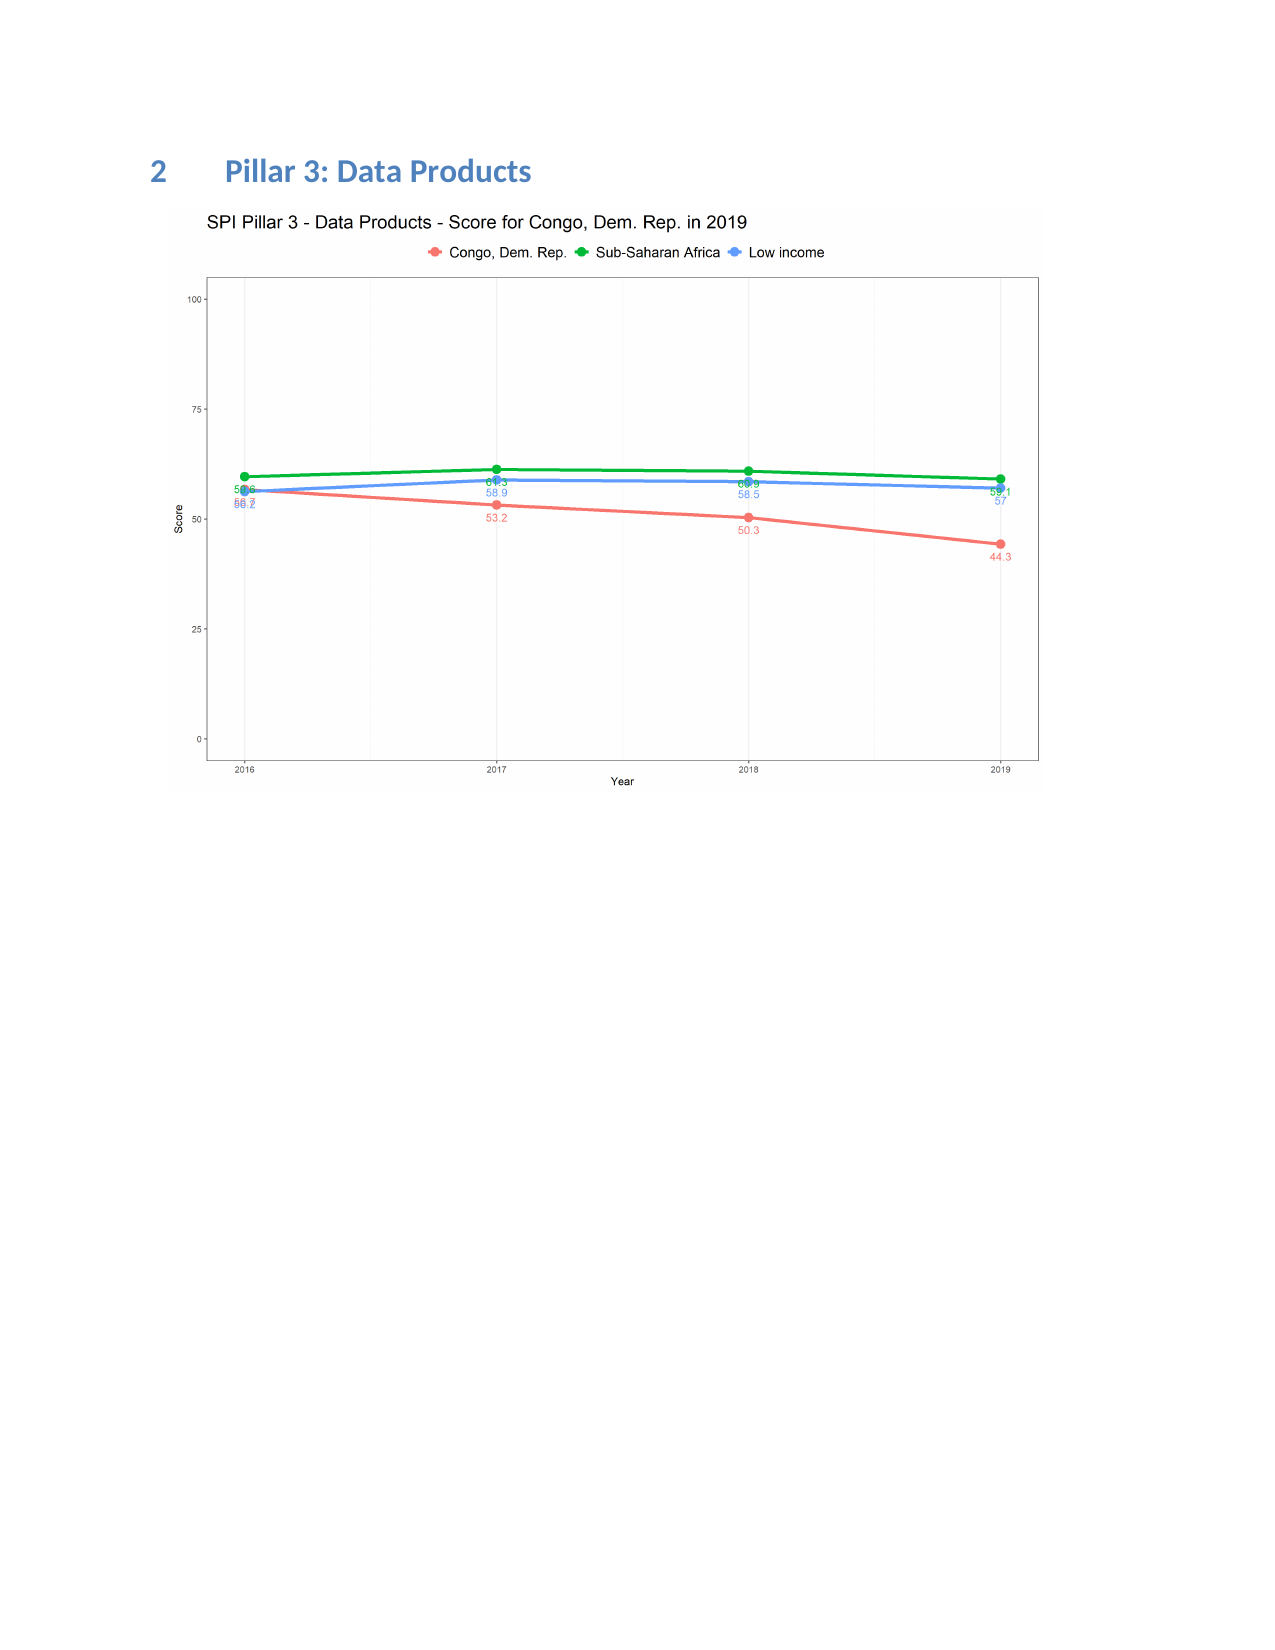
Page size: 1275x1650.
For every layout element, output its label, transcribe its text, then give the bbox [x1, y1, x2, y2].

subtitle 2 Pillar 3: Data Products [150, 150, 1125, 191]
picture [168, 209, 1044, 793]
